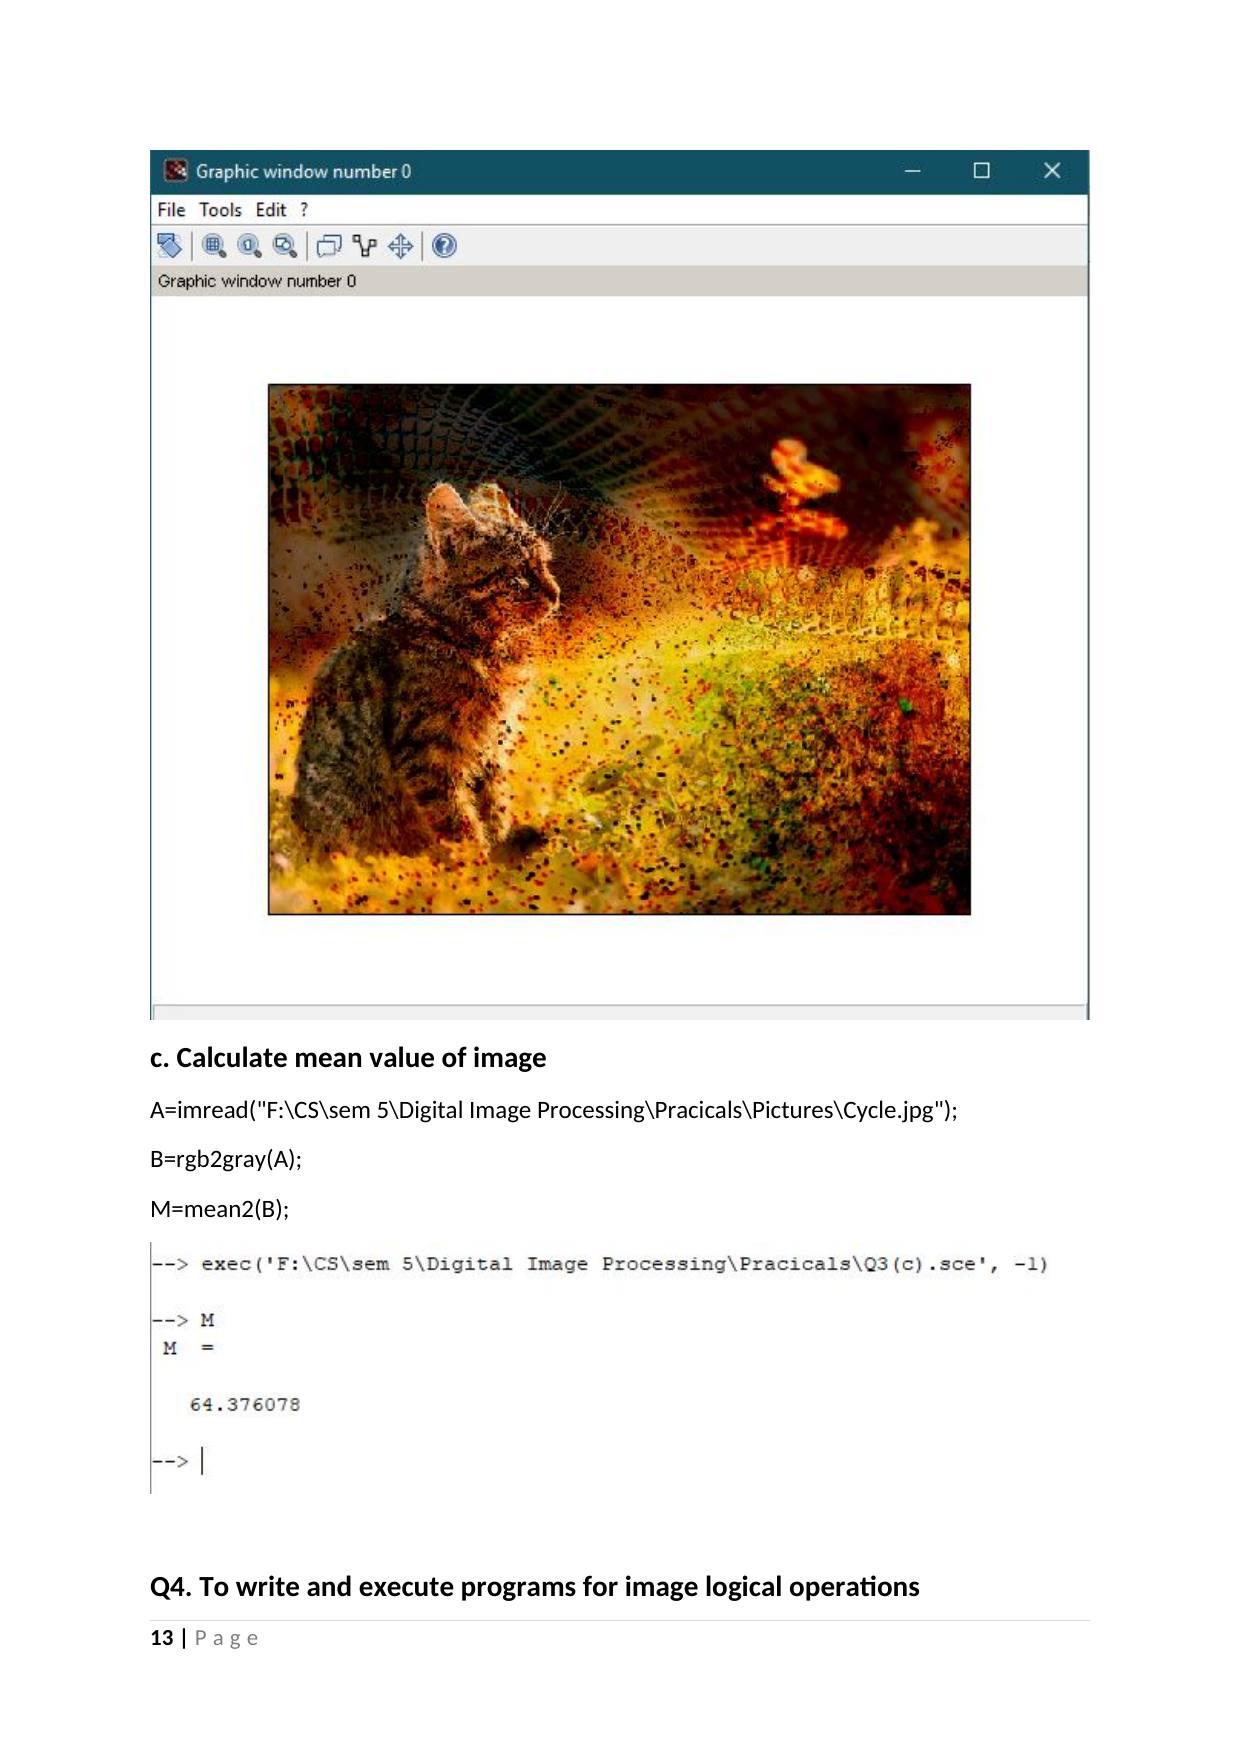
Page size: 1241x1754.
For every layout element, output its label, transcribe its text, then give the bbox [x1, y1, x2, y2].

picture [150, 150, 1091, 1020]
text c. Calculate mean value of image [150, 1039, 1090, 1074]
picture [150, 1242, 1061, 1494]
text M=mean2(B); [150, 1193, 1090, 1223]
text A=imread("F:\CS\sem 5\Digital Image Processing\Pracicals\Pictures\Cycle.jpg"); [150, 1094, 1090, 1124]
text Q4. To write and execute programs for image logical operations [150, 1568, 1090, 1604]
text B=rgb2gray(A); [150, 1143, 1090, 1174]
